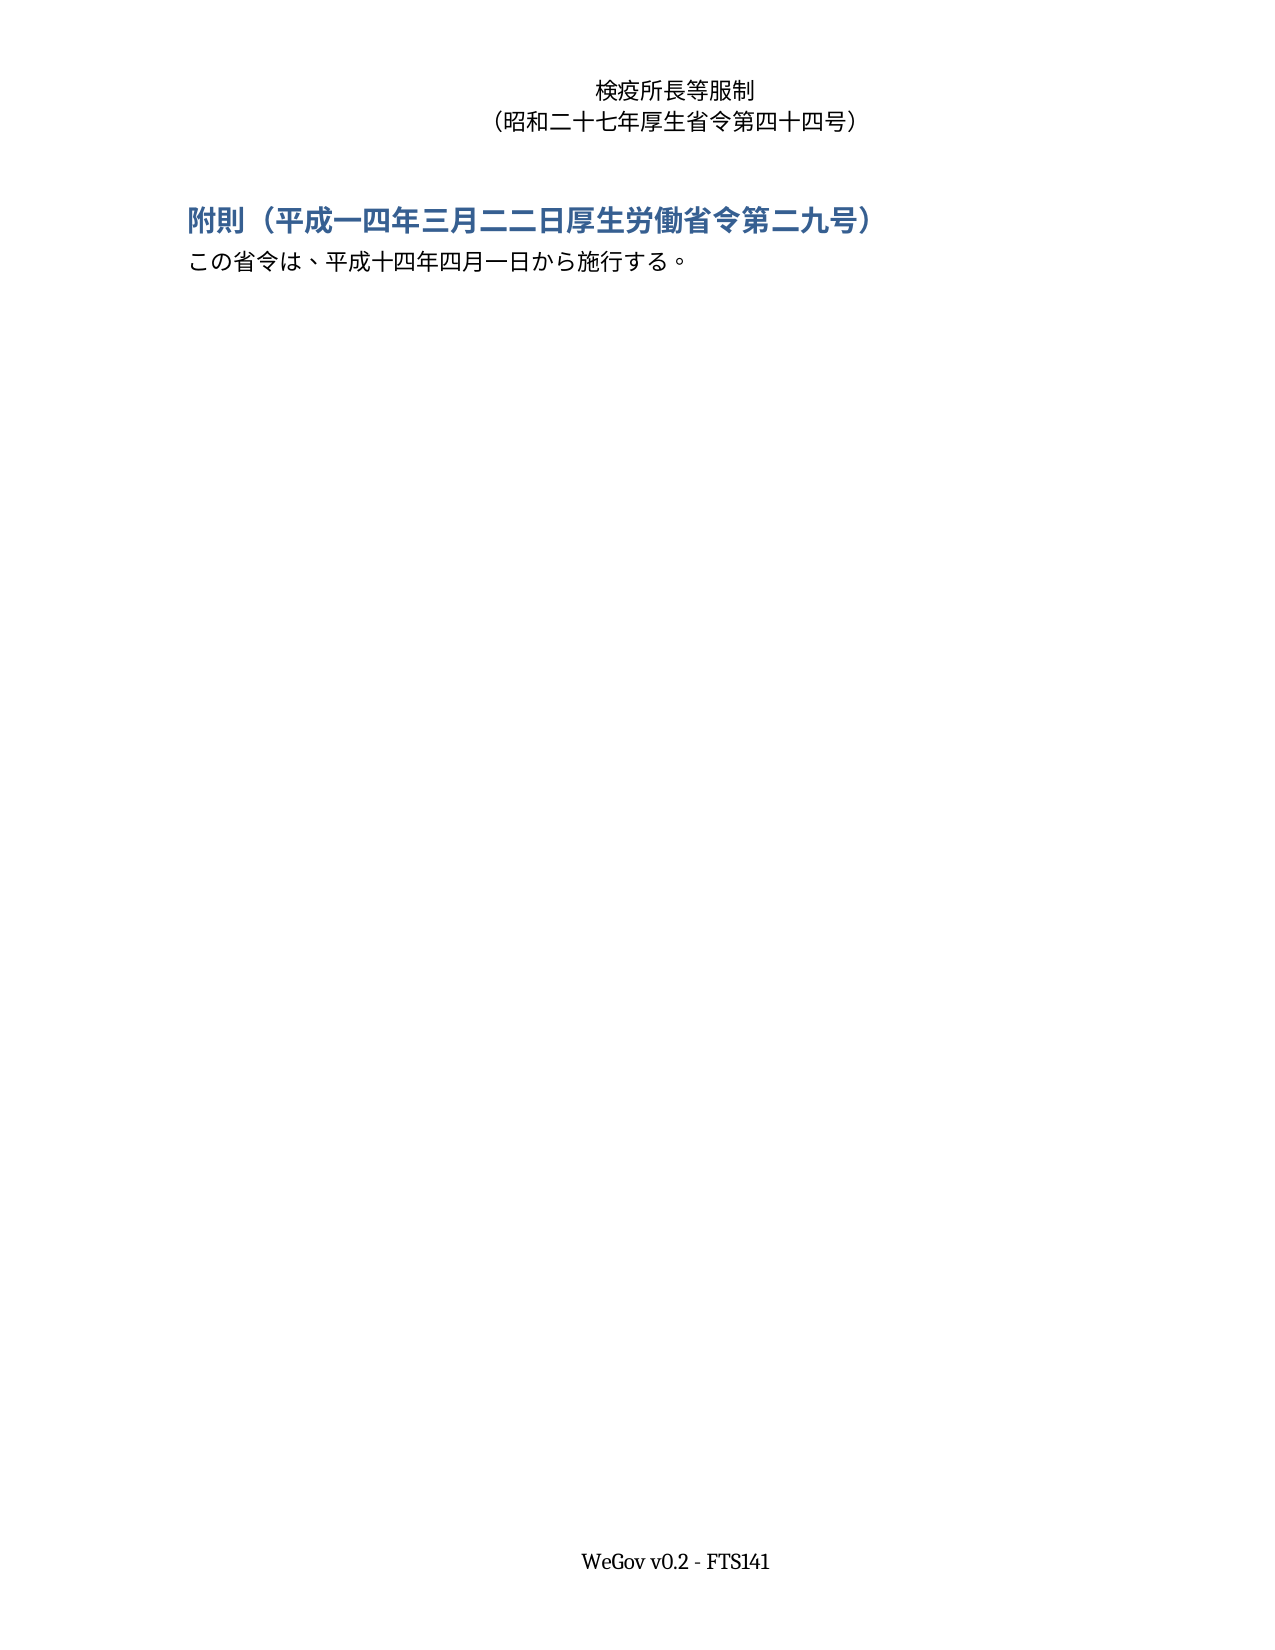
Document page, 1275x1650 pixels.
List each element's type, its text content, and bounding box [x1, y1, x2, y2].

subtitle 附則（平成一四年三月二二日厚生労働省令第二九号） [187, 200, 1087, 240]
text この省令は、平成十四年四月一日から施行する。 [187, 246, 1087, 277]
